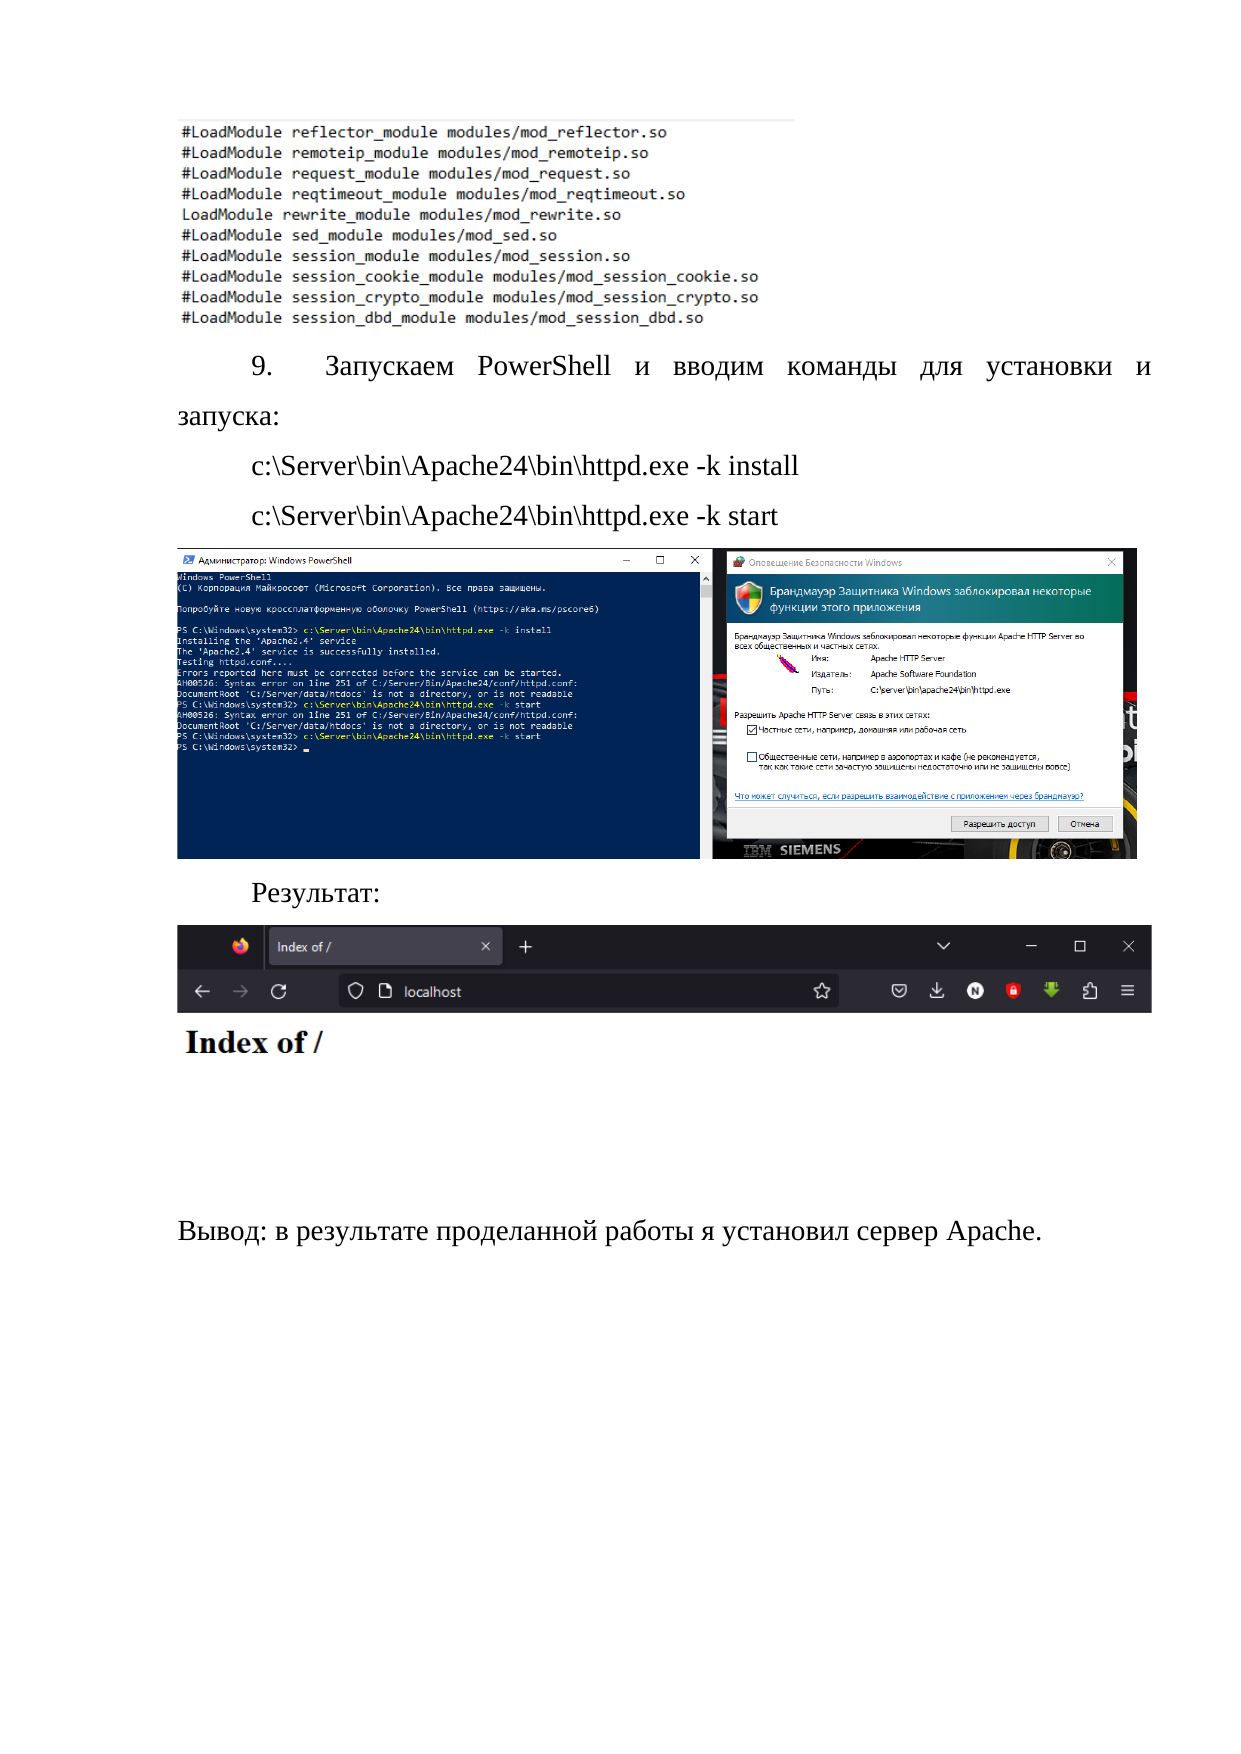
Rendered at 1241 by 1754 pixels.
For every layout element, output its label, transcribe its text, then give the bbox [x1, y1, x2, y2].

picture [177, 925, 1152, 1146]
list Запускаем PowerShell и вводим команды для установки и запуска: [177, 348, 1152, 431]
text Результат: [177, 875, 1152, 909]
picture [177, 548, 1137, 859]
text c:\Server\bin\Apache24\bin\httpd.exe -k start [177, 498, 1152, 532]
text Вывод: в результате проделанной работы я установил сервер Apache. [177, 1213, 1152, 1246]
text c:\Server\bin\Apache24\bin\httpd.exe -k install [177, 448, 1152, 482]
picture [177, 118, 795, 331]
